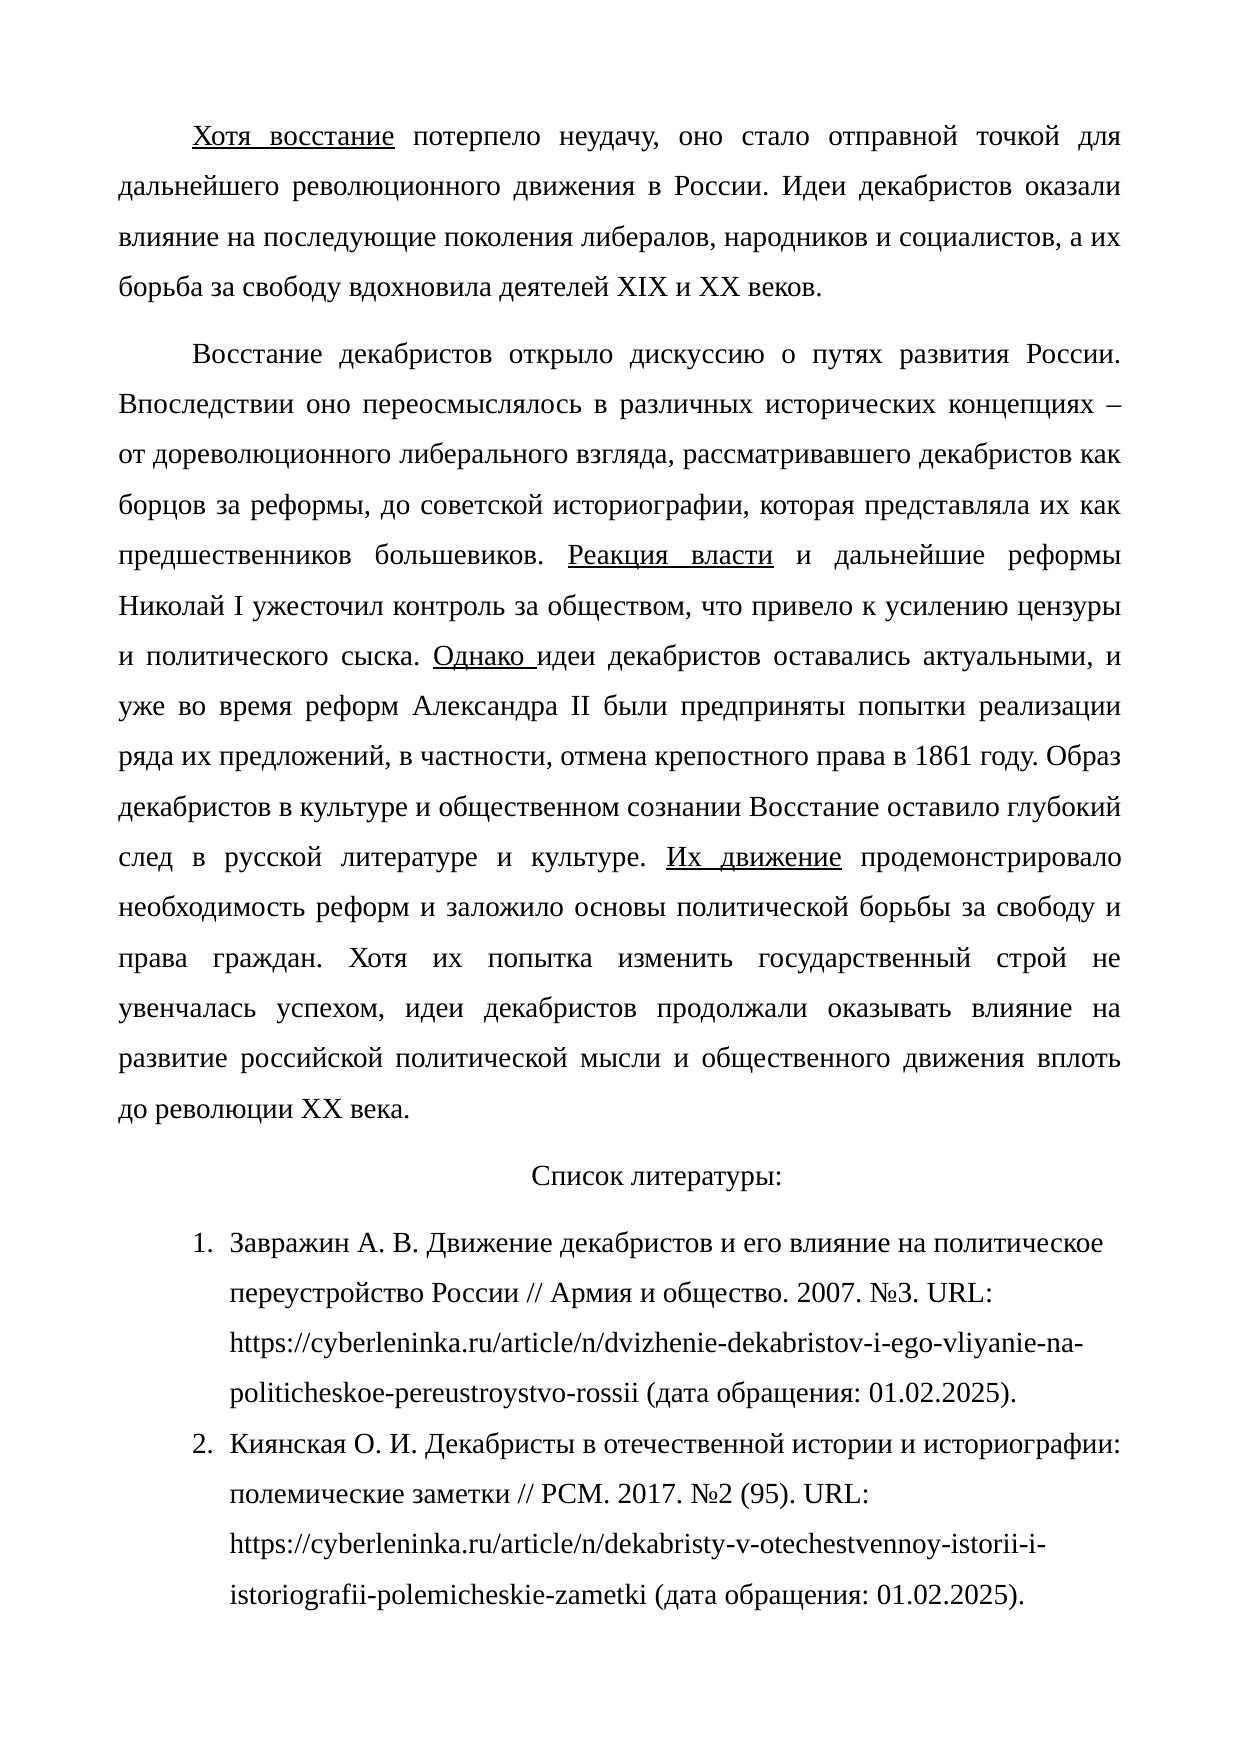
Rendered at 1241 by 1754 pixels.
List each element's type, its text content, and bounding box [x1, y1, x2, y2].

text Список литературы: [118, 1158, 1122, 1191]
list Киянская О. И. Декабристы в отечественной истории и историографии: полемические заметки // РСМ. 2017. №2 (95). URL: https://cyberleninka.ru/article/n/dekabristy-v-otechestvennoy-istorii-i-istoriografii-polemicheskie-zametki (дата обращения: 01.02.2025). [192, 1426, 1122, 1610]
text Хотя восстание потерпело неудачу, оно стало отправной точкой для дальнейшего революционного движения в России. Идеи декабристов оказали влияние на последующие поколения либералов, народников и социалистов, а их борьба за свободу вдохновила деятелей XIX и XX веков. [118, 118, 1122, 303]
list Завражин А. В. Движение декабристов и его влияние на политическое переустройство России // Армия и общество. 2007. №3. URL: https://cyberleninka.ru/article/n/dvizhenie-dekabristov-i-ego-vliyanie-na-politicheskoe-pereustroystvo-rossii (дата обращения: 01.02.2025). [192, 1225, 1122, 1409]
text Восстание декабристов открыло дискуссию о путях развития России. Впоследствии оно переосмыслялось в различных исторических концепциях – от дореволюционного либерального взгляда, рассматривавшего декабристов как борцов за реформы, до советской историографии, которая представляла их как предшественников большевиков. Реакция власти и дальнейшие реформы Николай I ужесточил контроль за обществом, что привело к усилению цензуры и политического сыска. Однако идеи декабристов оставались актуальными, и уже во время реформ Александра II были предприняты попытки реализации ряда их предложений, в частности, отмена крепостного права в 1861 году. Образ декабристов в культуре и общественном сознании Восстание оставило глубокий след в русской литературе и культуре. Их движение продемонстрировало необходимость реформ и заложило основы политической борьбы за свободу и права граждан. Хотя их попытка изменить государственный строй не увенчалась успехом, идеи декабристов продолжали оказывать влияние на развитие российской политической мысли и общественного движения вплоть до революции XX века. [118, 336, 1122, 1124]
